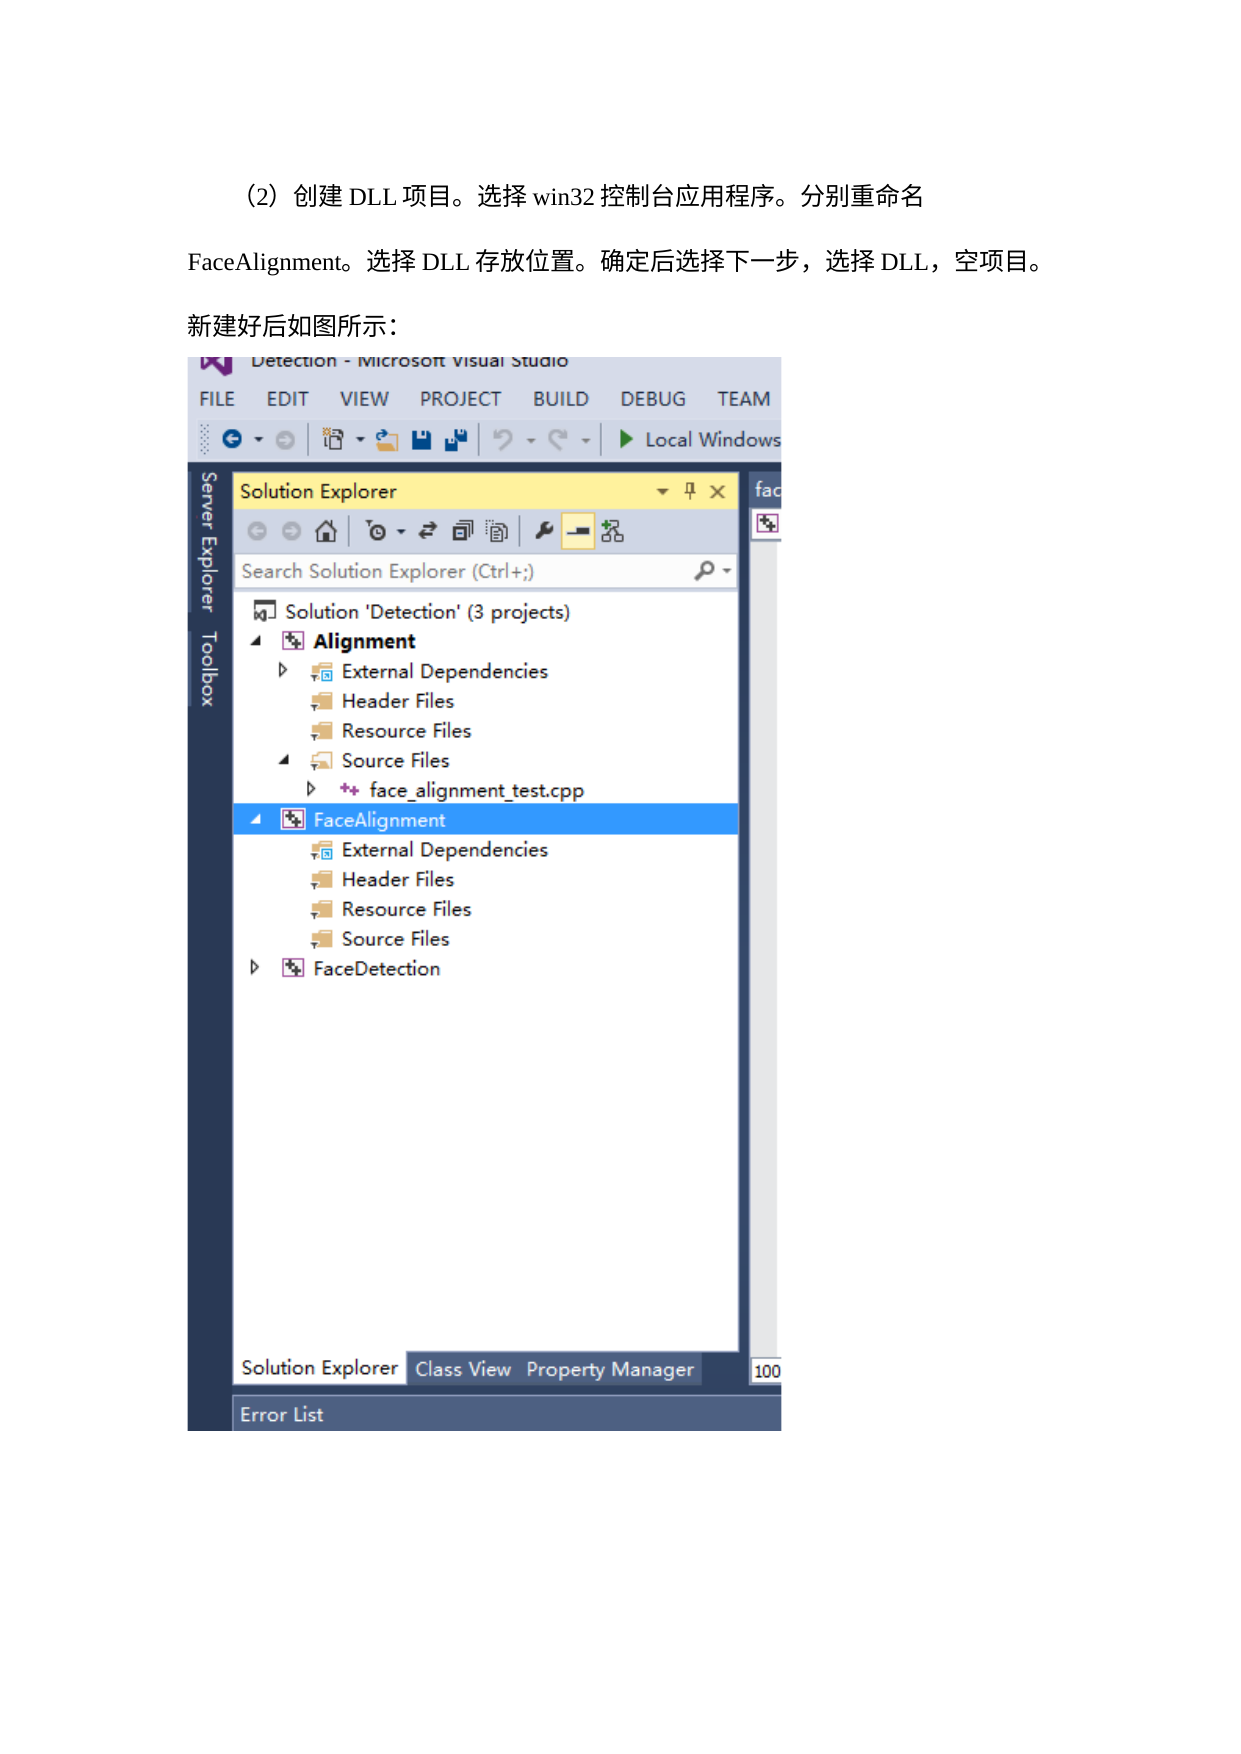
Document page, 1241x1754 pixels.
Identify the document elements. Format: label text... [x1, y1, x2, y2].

text （2）创建DLL项目。选择win32控制台应用程序。分别重命名FaceAlignment。选择DLL存放位置。确定后选择下一步，选择DLL，空项目。 [187, 162, 1053, 292]
picture [187, 357, 782, 1431]
text 新建好后如图所示： [187, 292, 1053, 357]
